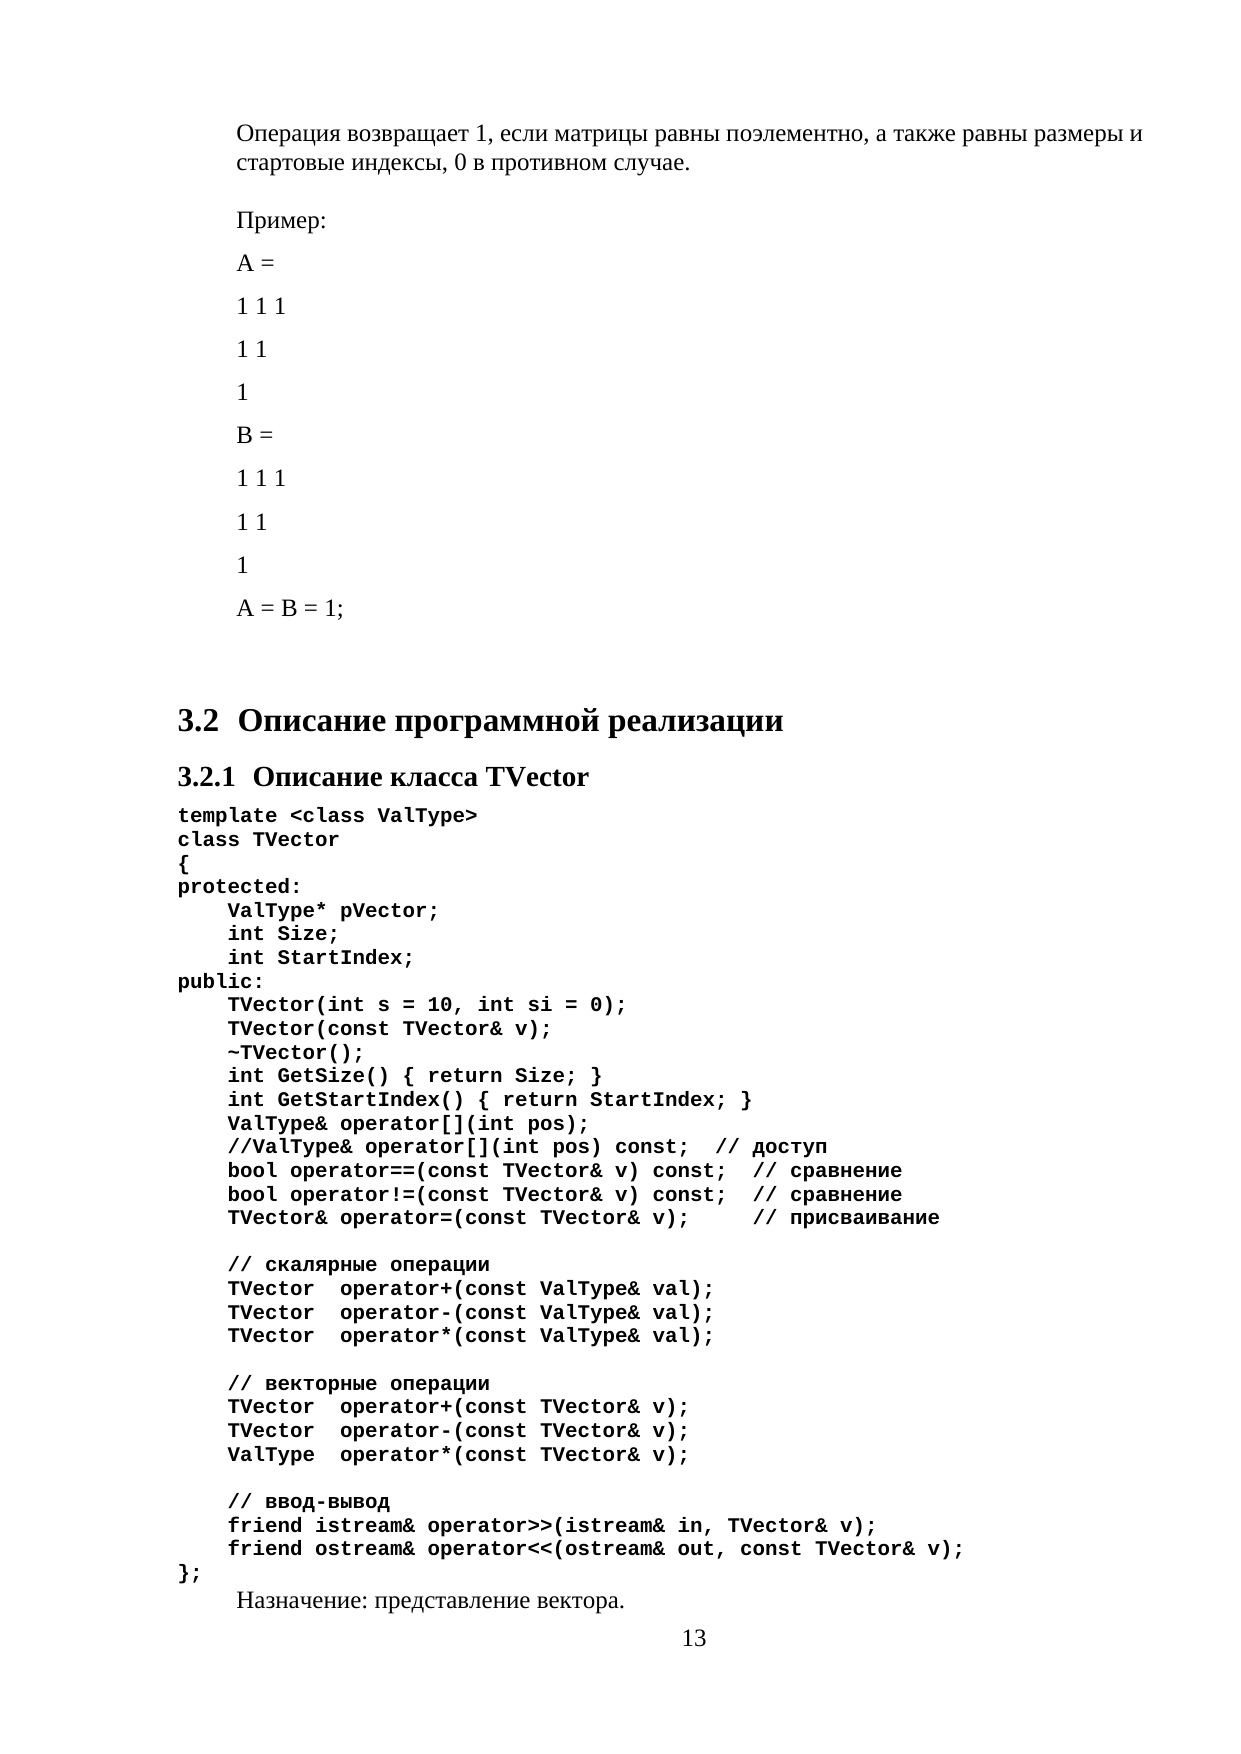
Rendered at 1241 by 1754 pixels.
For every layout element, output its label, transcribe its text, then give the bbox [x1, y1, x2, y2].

text // векторные операции [177, 1373, 1152, 1396]
text // скалярные операции [177, 1254, 1152, 1278]
text int Size; [177, 923, 1152, 947]
text 1 1 1 [177, 463, 1152, 492]
text friend istream& operator>>(istream& in, TVector& v); [177, 1514, 1152, 1538]
text A = [177, 248, 1152, 277]
text 1 [177, 377, 1152, 406]
text Пример: [177, 205, 1152, 233]
text TVector& operator=(const TVector& v); // присваивание [177, 1207, 1152, 1231]
text Назначение: представление вектора. [177, 1586, 1152, 1614]
text template <class ValType> [177, 805, 1152, 829]
text int StartIndex; [177, 947, 1152, 971]
text TVector(const TVector& v); [177, 1018, 1152, 1042]
text protected: [177, 876, 1152, 900]
text A = B = 1; [177, 593, 1152, 622]
text 1 [177, 550, 1152, 578]
text bool operator==(const TVector& v) const; // сравнение [177, 1160, 1152, 1183]
text ValType* pVector; [177, 900, 1152, 923]
text class TVector [177, 829, 1152, 852]
text TVector operator-(const ValType& val); [177, 1302, 1152, 1325]
subtitle Описание класса TVector [177, 759, 1152, 793]
text TVector operator*(const ValType& val); [177, 1325, 1152, 1349]
text friend ostream& operator<<(ostream& out, const TVector& v); [177, 1538, 1152, 1562]
text public: [177, 971, 1152, 994]
text { [177, 852, 1152, 876]
text int GetSize() { return Size; } [177, 1065, 1152, 1089]
text B = [177, 420, 1152, 449]
text }; [177, 1562, 1152, 1586]
text ~TVector(); [177, 1042, 1152, 1065]
text 1 1 [177, 507, 1152, 535]
text int GetStartIndex() { return StartIndex; } [177, 1089, 1152, 1113]
text ValType& operator[](int pos); [177, 1113, 1152, 1136]
text Операция возвращает 1, если матрицы равны поэлементно, а также равны размеры и стартовые индексы, 0 в противном случае. [236, 118, 1152, 176]
text TVector operator+(const ValType& val); [177, 1278, 1152, 1302]
text //ValType& operator[](int pos) const; // доступ [177, 1136, 1152, 1160]
text TVector(int s = 10, int si = 0); [177, 994, 1152, 1018]
text ValType operator*(const TVector& v); [177, 1444, 1152, 1467]
text TVector operator-(const TVector& v); [177, 1420, 1152, 1444]
text // ввод-вывод [177, 1491, 1152, 1514]
subtitle Описание программной реализации [177, 700, 1152, 738]
text 1 1 [177, 334, 1152, 363]
text 1 1 1 [177, 291, 1152, 320]
text bool operator!=(const TVector& v) const; // сравнение [177, 1183, 1152, 1207]
text TVector operator+(const TVector& v); [177, 1396, 1152, 1420]
